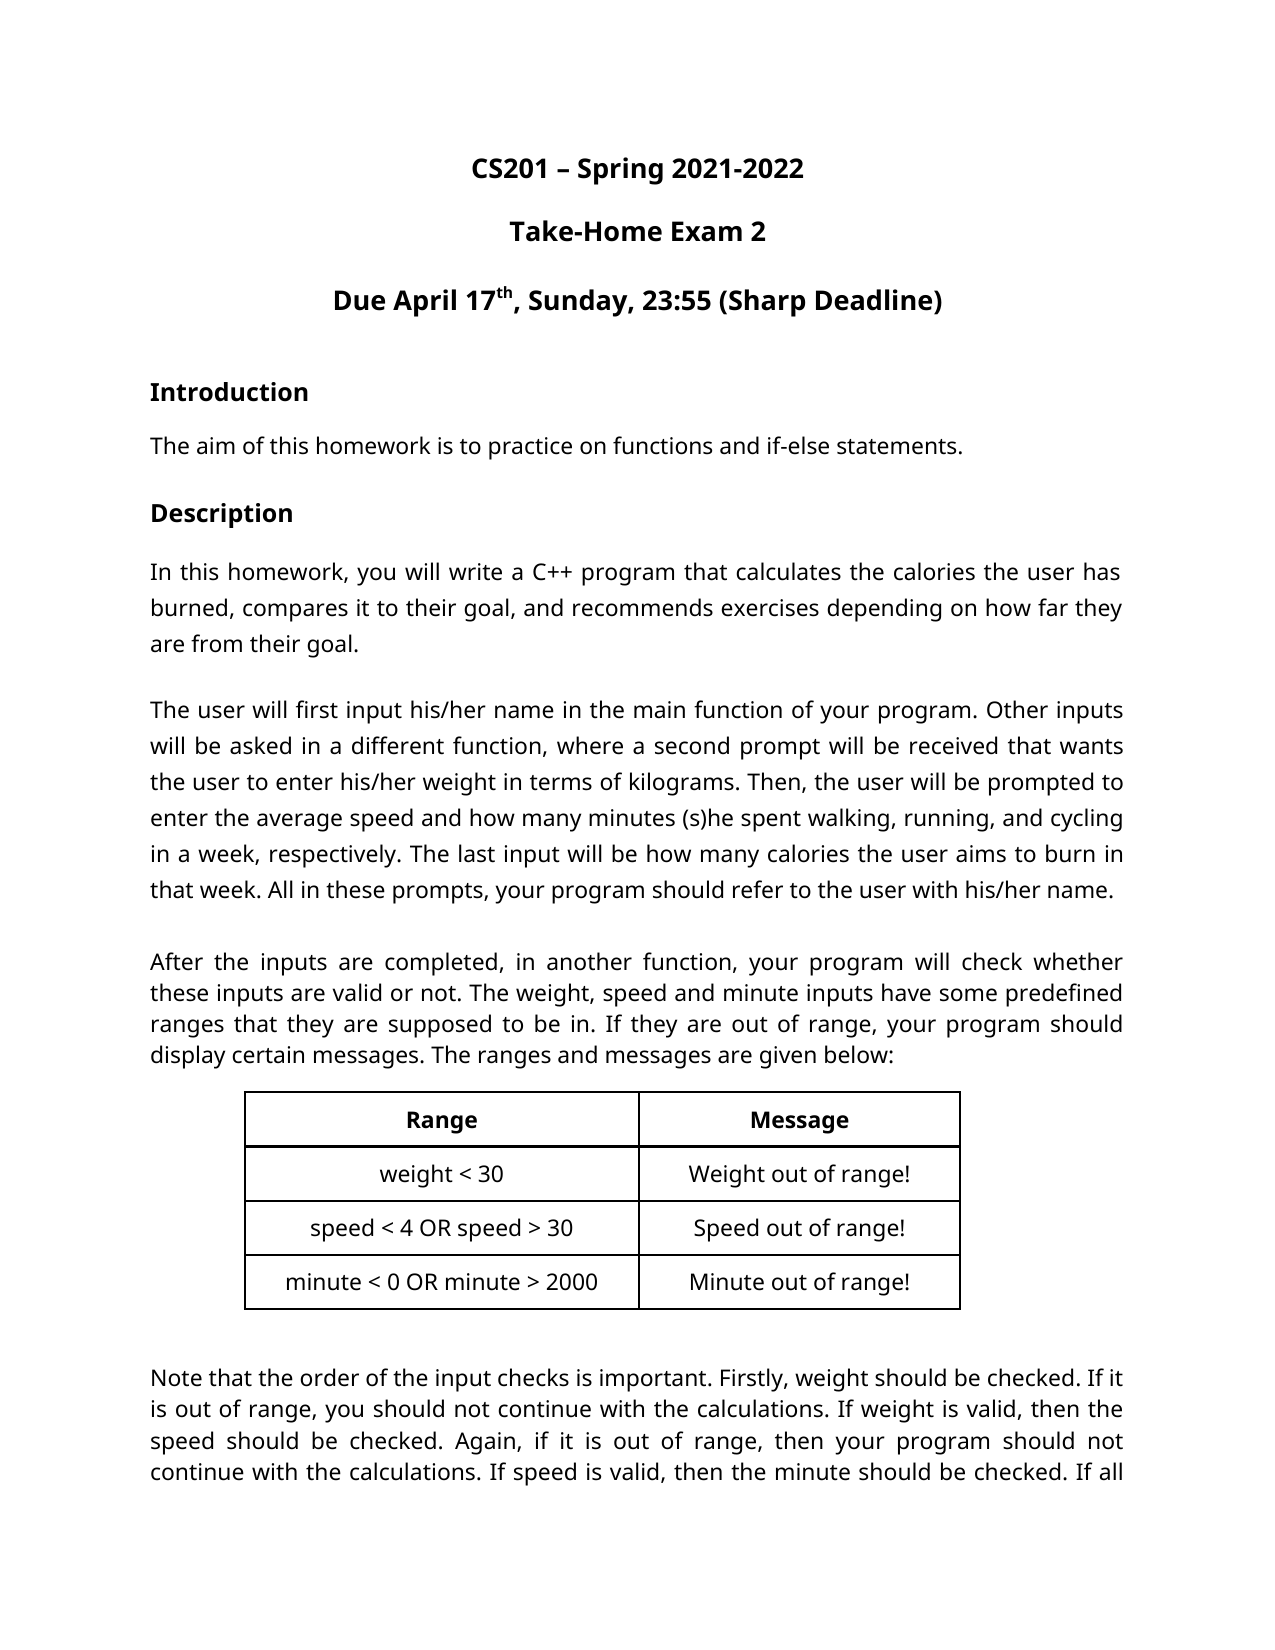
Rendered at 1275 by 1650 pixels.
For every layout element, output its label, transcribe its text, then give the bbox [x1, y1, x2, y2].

text The user will first input his/her name in the main function of your program. Other inputs will be asked in a different function, where a second prompt will be received that wants the user to enter his/her weight in terms of kilograms. Then, the user will be prompted to enter the average speed and how many minutes (s)he spent walking, running, and cycling in a week, respectively. The last input will be how many calories the user aims to burn in that week. All in these prompts, your program should refer to the user with his/her name. [150, 694, 1125, 905]
text Due April 17th, Sunday, 23:55 (Sharp Deadline) [150, 281, 1125, 318]
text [150, 1362, 1125, 1487]
table_cell speed < 4 OR speed > 30 [246, 1202, 638, 1254]
table_cell minute < 0 OR minute > 2000 [246, 1256, 638, 1308]
text Introduction [150, 375, 1125, 409]
table_cell Speed out of range! [640, 1202, 959, 1254]
table_cell weight < 30 [246, 1148, 638, 1199]
text After the inputs are completed, in another function, your program will check whether these inputs are valid or not. The weight, speed and minute inputs have some predefined ranges that they are supposed to be in. If they are out of range, your program should display certain messages. The ranges and messages are given below: [150, 945, 1125, 1070]
text In this homework, you will write a C++ program that calculates the calories the user has burned, compares it to their goal, and recommends exercises depending on how far they are from their goal. [150, 556, 1123, 659]
title CS201 – Spring 2021-2022 [150, 150, 1125, 187]
text Description [150, 496, 1125, 530]
table_header Message [640, 1093, 959, 1145]
text Take-Home Exam 2 [150, 213, 1125, 250]
table_header Range [246, 1093, 638, 1145]
text The aim of this homework is to practice on functions and if-else statements. [150, 430, 1125, 461]
table_cell Weight out of range! [640, 1148, 959, 1199]
table_cell Minute out of range! [640, 1256, 959, 1308]
